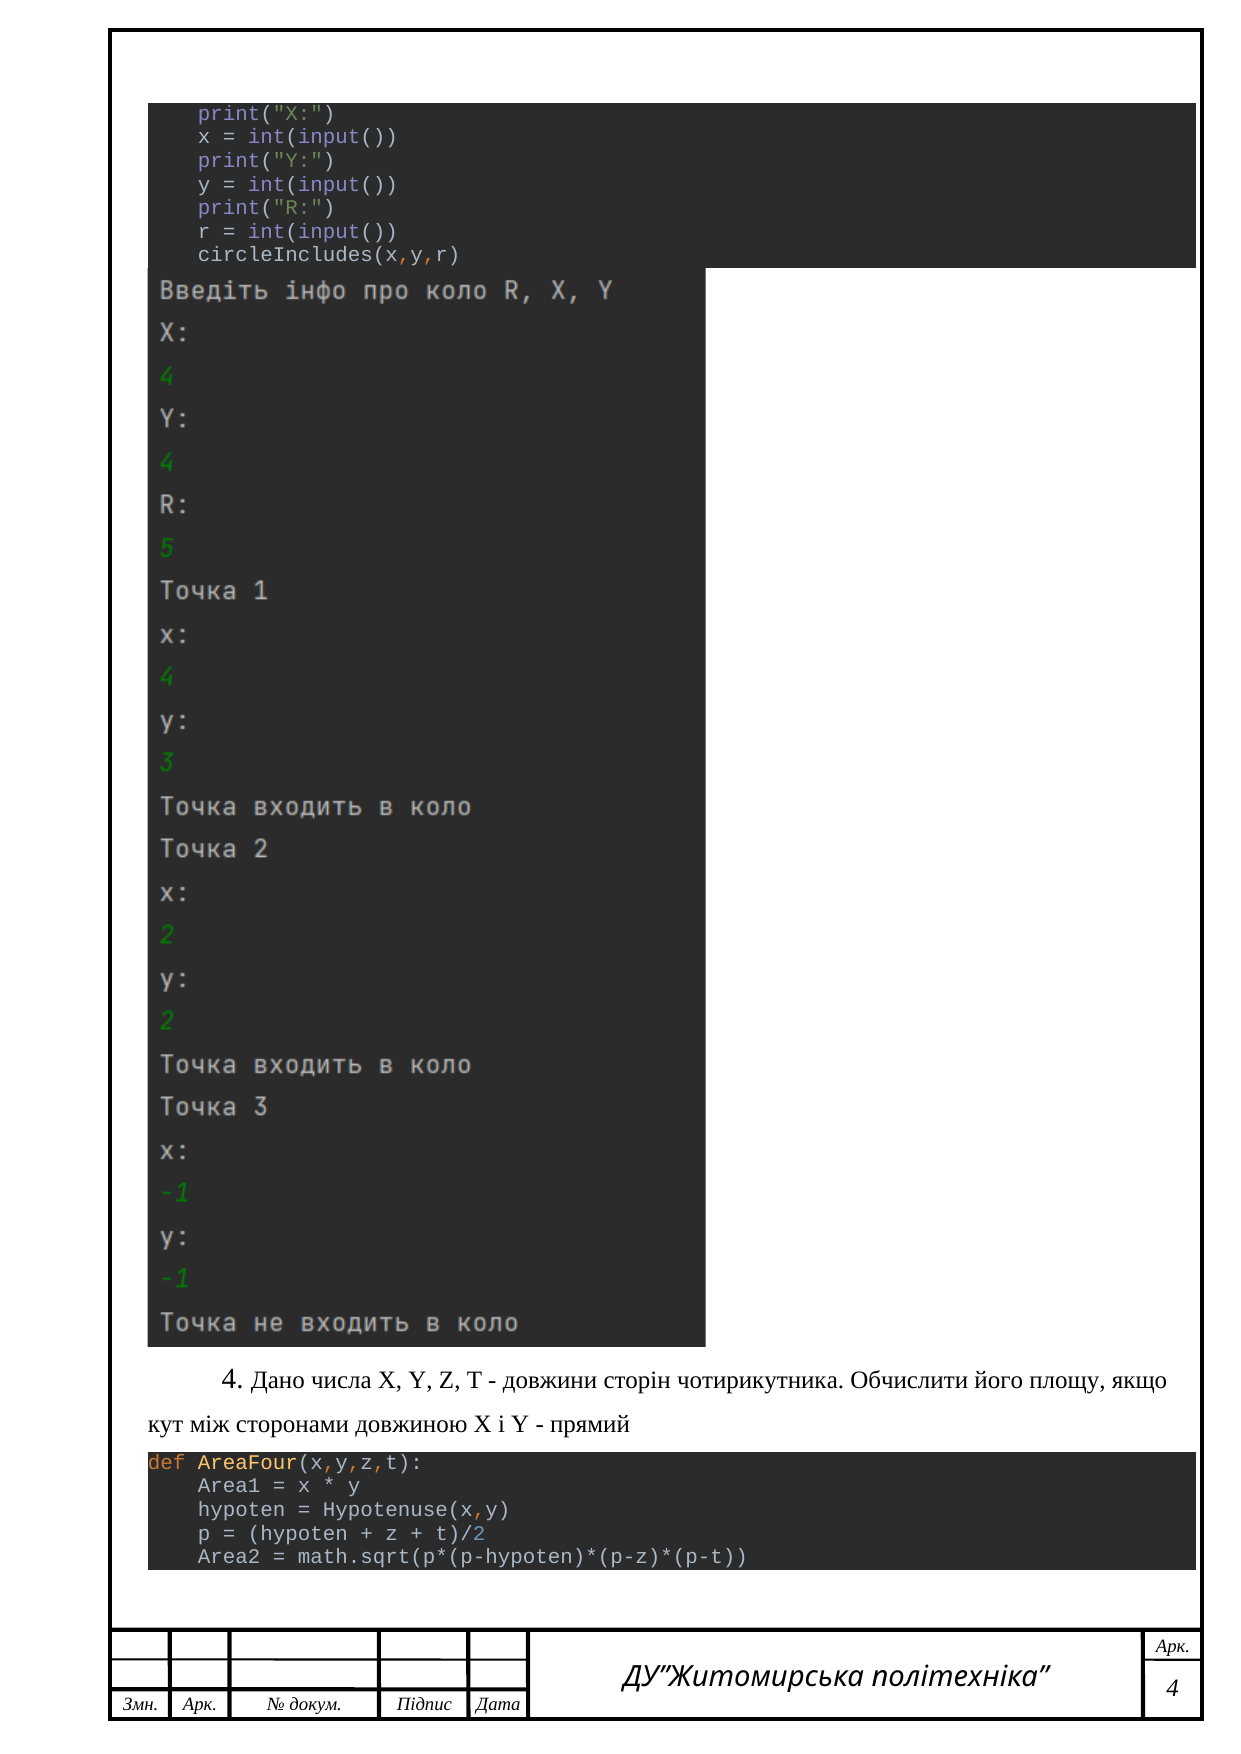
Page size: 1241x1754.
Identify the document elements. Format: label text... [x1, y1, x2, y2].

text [148, 103, 1196, 268]
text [148, 1452, 1196, 1570]
text 4. Дано числа X, Y, Z, Т - довжини сторін чотирикутника. Обчислити його площу, якщо кут між сторонами довжиною X і Y - прямий [148, 1361, 1196, 1437]
picture [147, 268, 706, 1347]
